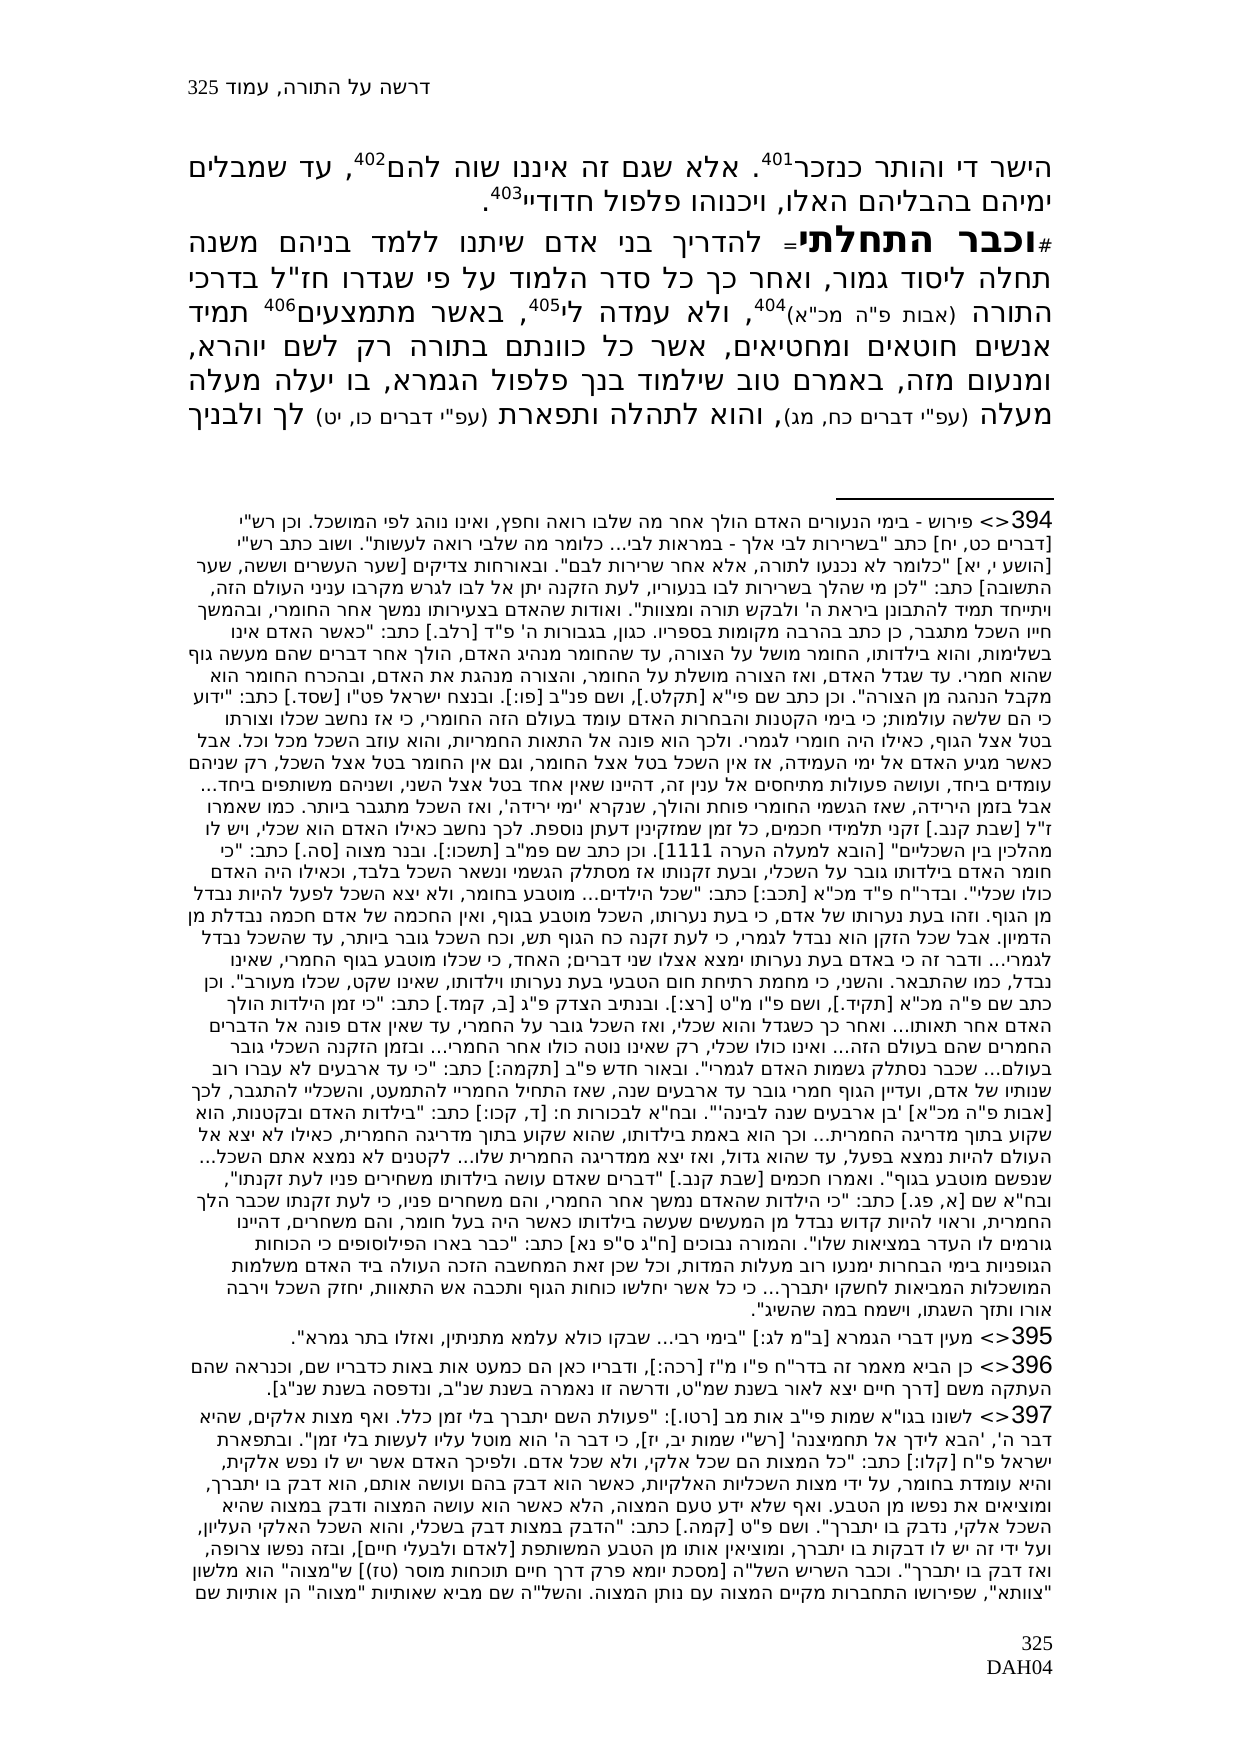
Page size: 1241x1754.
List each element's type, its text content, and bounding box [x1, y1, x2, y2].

text #וכבר התחלתי= להדריך בני אדם שיתנו ללמד בניהם משנה תחלה ליסוד גמור, ואחר כך כל סדר הלמוד על פי שגדרו חז"ל בדרכי התורה (אבות פ"ה מכ"א), ולא עמדה לי, באשר מתמצעים תמיד אנשים חוטאים ומחטיאים, אשר כל כוונתם בתורה רק לשם יוהרא, ומנעום מזה, באמרם טוב שילמוד בנך פלפול הגמרא, בו יעלה מעלה מעלה (עפ"י דברים כח, מג), והוא לתהלה ותפארת (עפ"י דברים כו, יט) לך ולבניך עד עולם (עפ"י שמות יב, כד), לפעול כשם הגדולים אשר בארץ (עפ"י ש"ב ז, ט). ומלמדים הנערים לצפצף כעוף המצפצף, ואינו יודע מה. [187, 218, 1053, 431]
text #אבל אנחנו= בעלי עיורון השכל, רוצין לקנות התורה ועוזבין המשנה, מפני שבטבע האדם חפץ בתלמוד יותר, בשהוא* חדוד פלפול, ובפרט בנערותו הולך אחר שרירות לב, לכך עוזבין המשנה ורצים אחר התלמוד. ולכך ביארו חכמים עונשן בפרק חלק* (סנהדרין צט.) "כי דבר ה' בזה" (במדבר טו, לא), רבי נתן אומר, כל מי שאינו משגיח על משנה, עד כאן. והן הן מעשה הדור הזה, שאין אחד משגיח על המשנה, בחשבו כי לא יקרא "חכם" רק על ידי התלמוד, שהוא פלפול ומשא ומתן. ולב האדם נמשך אל זה, ומניחין המשנה. בודאי על זה נאמר "כי דבר ה' בזה", כי "דבר ה'" הוא הנאמר על גוף המצוה, הוא הנשנה במשנה. וזה כי אין למודו אלא בשביל החכמה, שכל אדם מבקש להתחכם בטבע, ואינו מבקש לדעת המצות בעצמם. ואילו היה האדם מבלה כל ימיו בתלמוד, היה זה יציאה מדרך החכמים ומדרך הישר די והותר כנזכר. אלא שגם זה איננו שוה להם, עד שמבלים ימיהם בהבליהם האלו, ויכנוהו פלפול חדודיי. [187, 150, 1053, 218]
